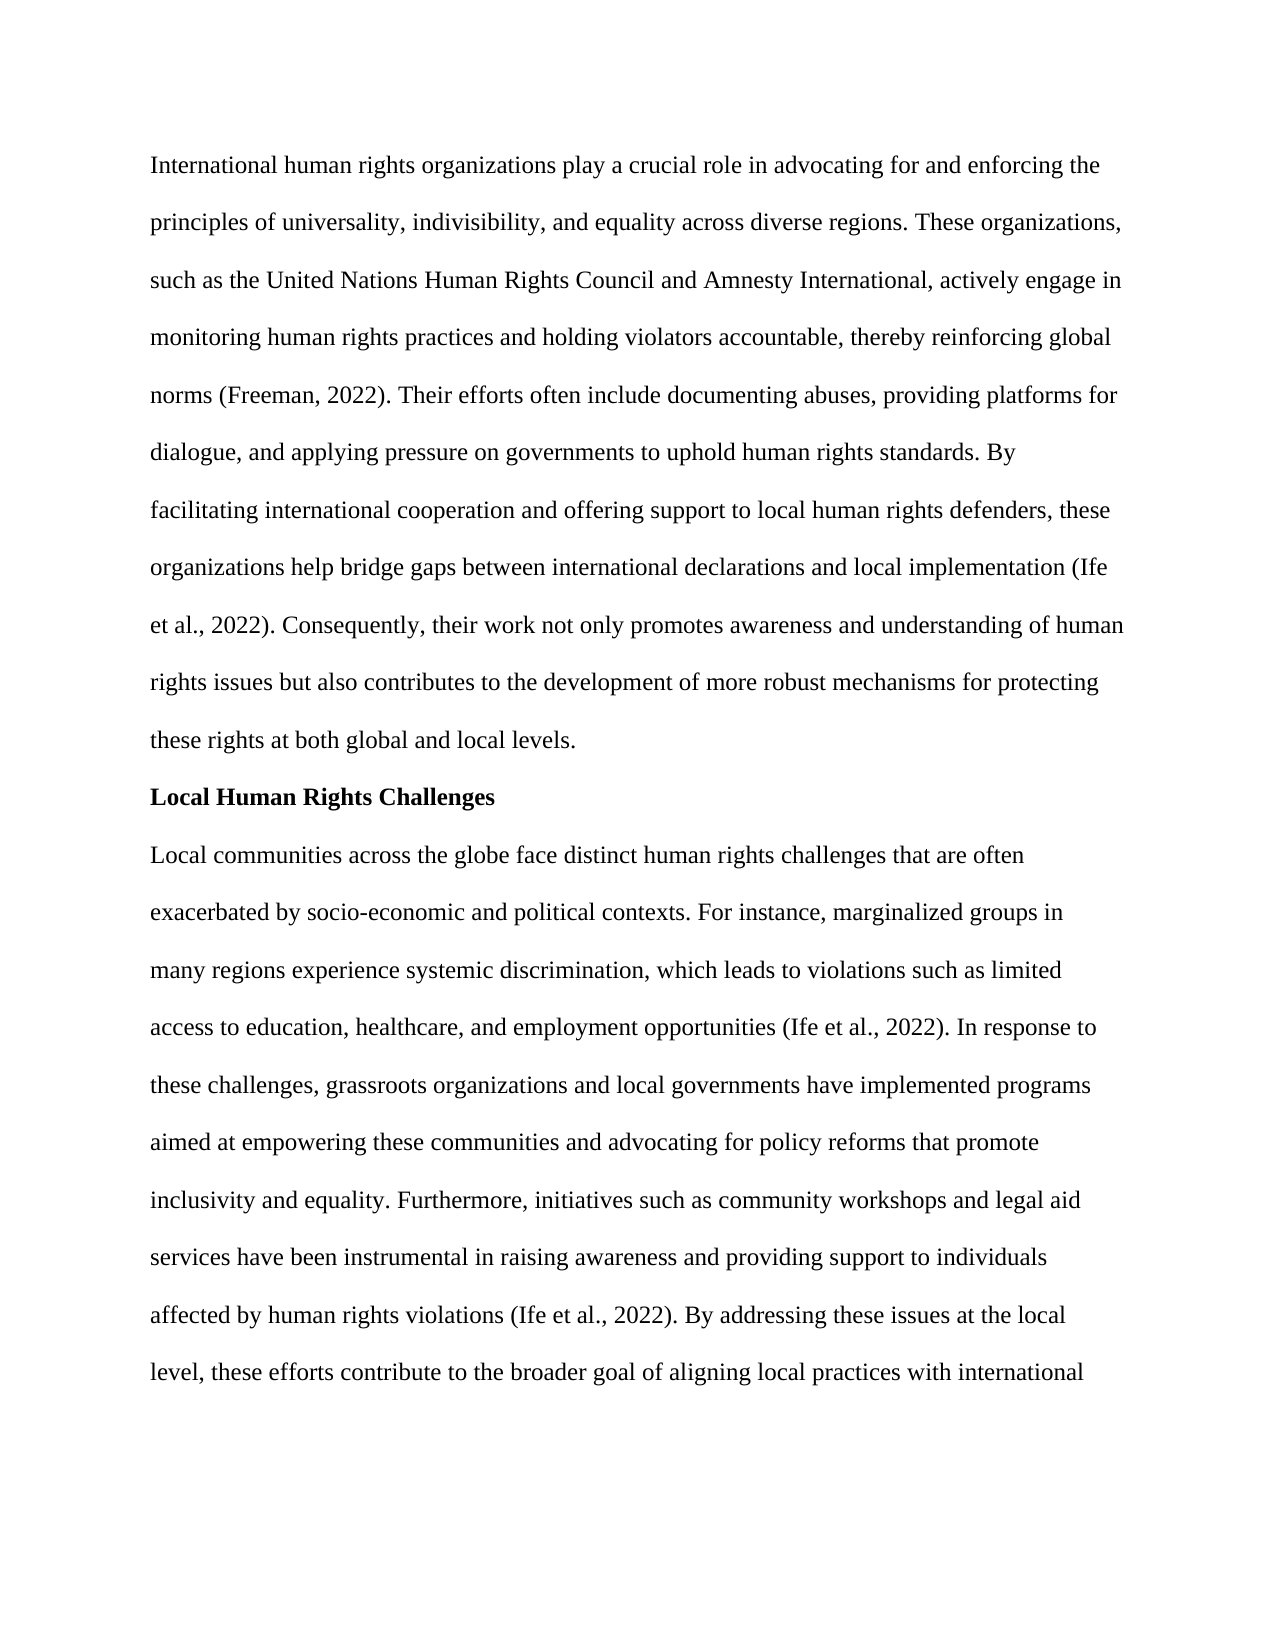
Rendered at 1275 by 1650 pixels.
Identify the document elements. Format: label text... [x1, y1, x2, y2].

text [150, 840, 1125, 1386]
subtitle Local Human Rights Challenges [150, 782, 1125, 811]
text International human rights organizations play a crucial role in advocating for and enforcing the principles of universality, indivisibility, and equality across diverse regions. These organizations, such as the United Nations Human Rights Council and Amnesty International, actively engage in monitoring human rights practices and holding violators accountable, thereby reinforcing global norms (Freeman, 2022). Their efforts often include documenting abuses, providing platforms for dialogue, and applying pressure on governments to uphold human rights standards. By facilitating international cooperation and offering support to local human rights defenders, these organizations help bridge gaps between international declarations and local implementation (Ife et al., 2022). Consequently, their work not only promotes awareness and understanding of human rights issues but also contributes to the development of more robust mechanisms for protecting these rights at both global and local levels. [150, 150, 1125, 754]
